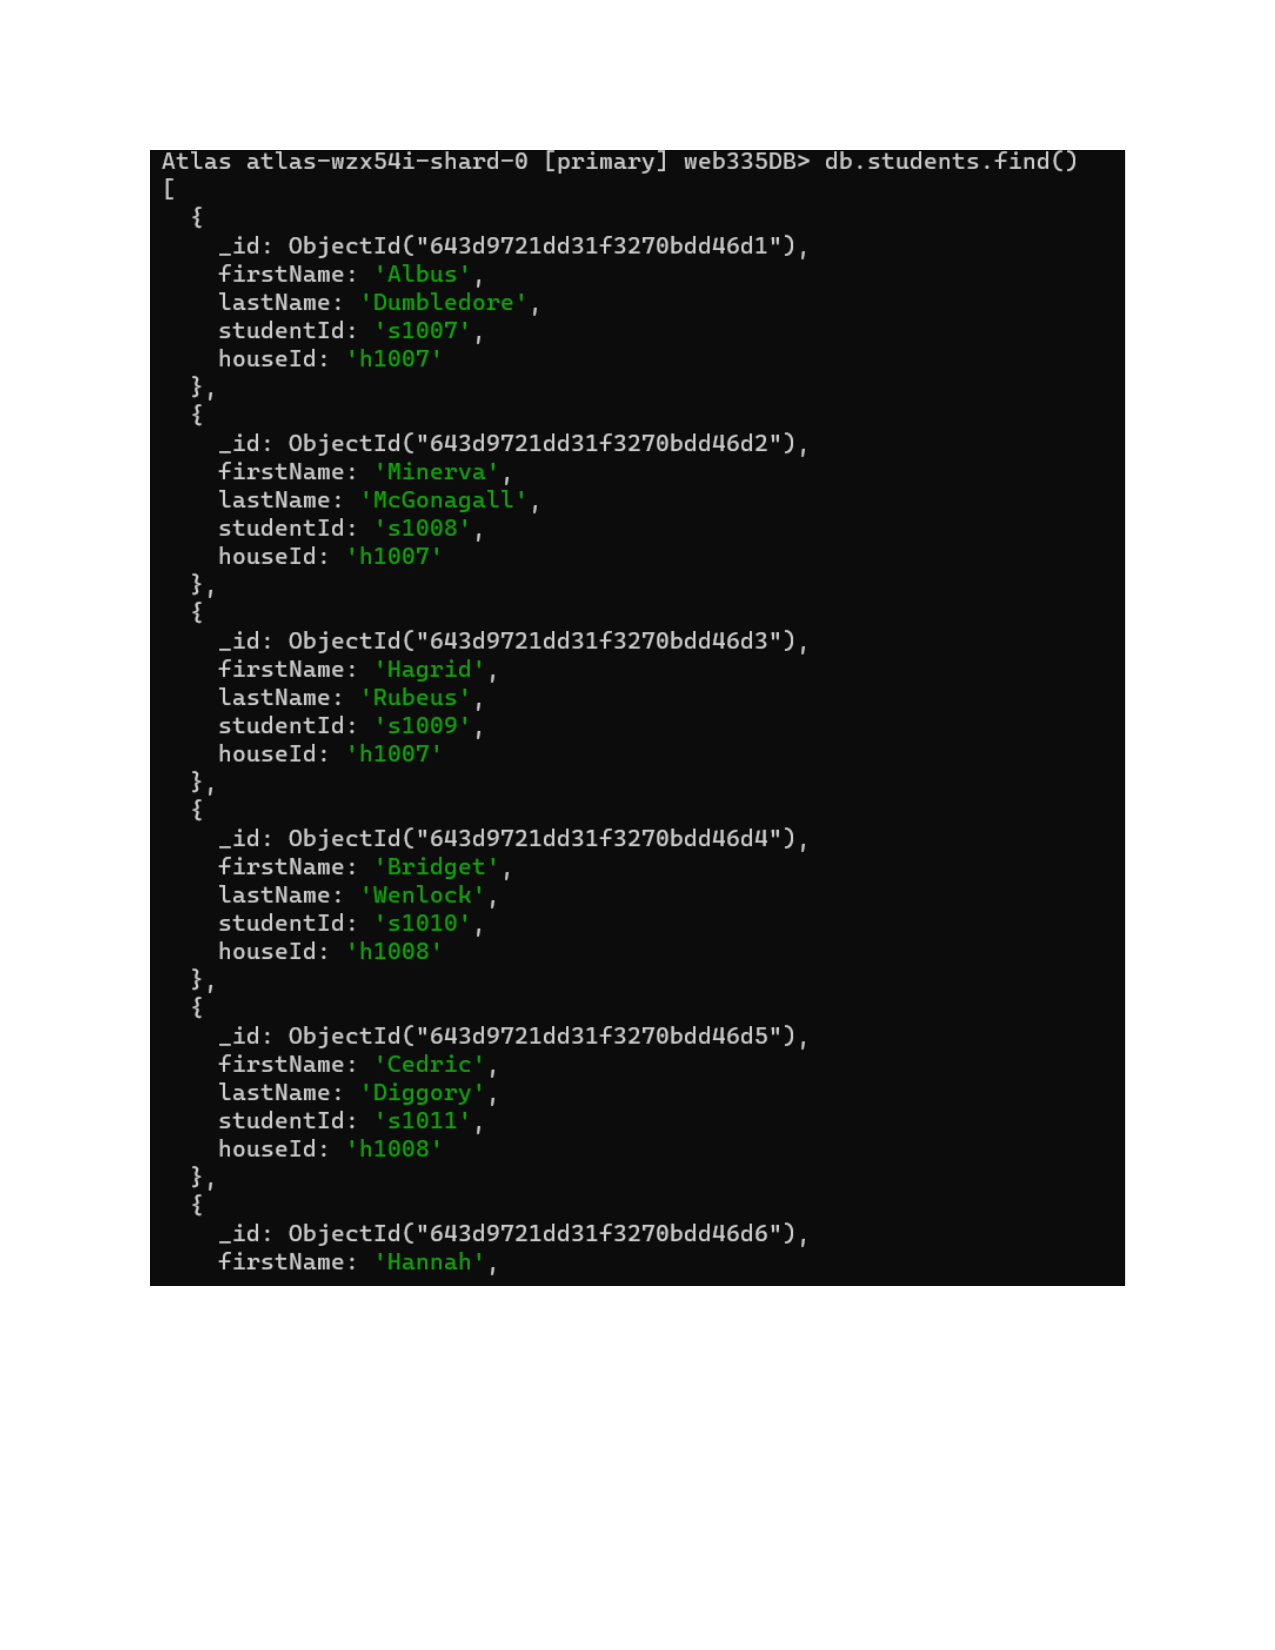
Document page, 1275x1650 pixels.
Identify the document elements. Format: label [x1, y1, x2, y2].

picture [150, 150, 1125, 1286]
